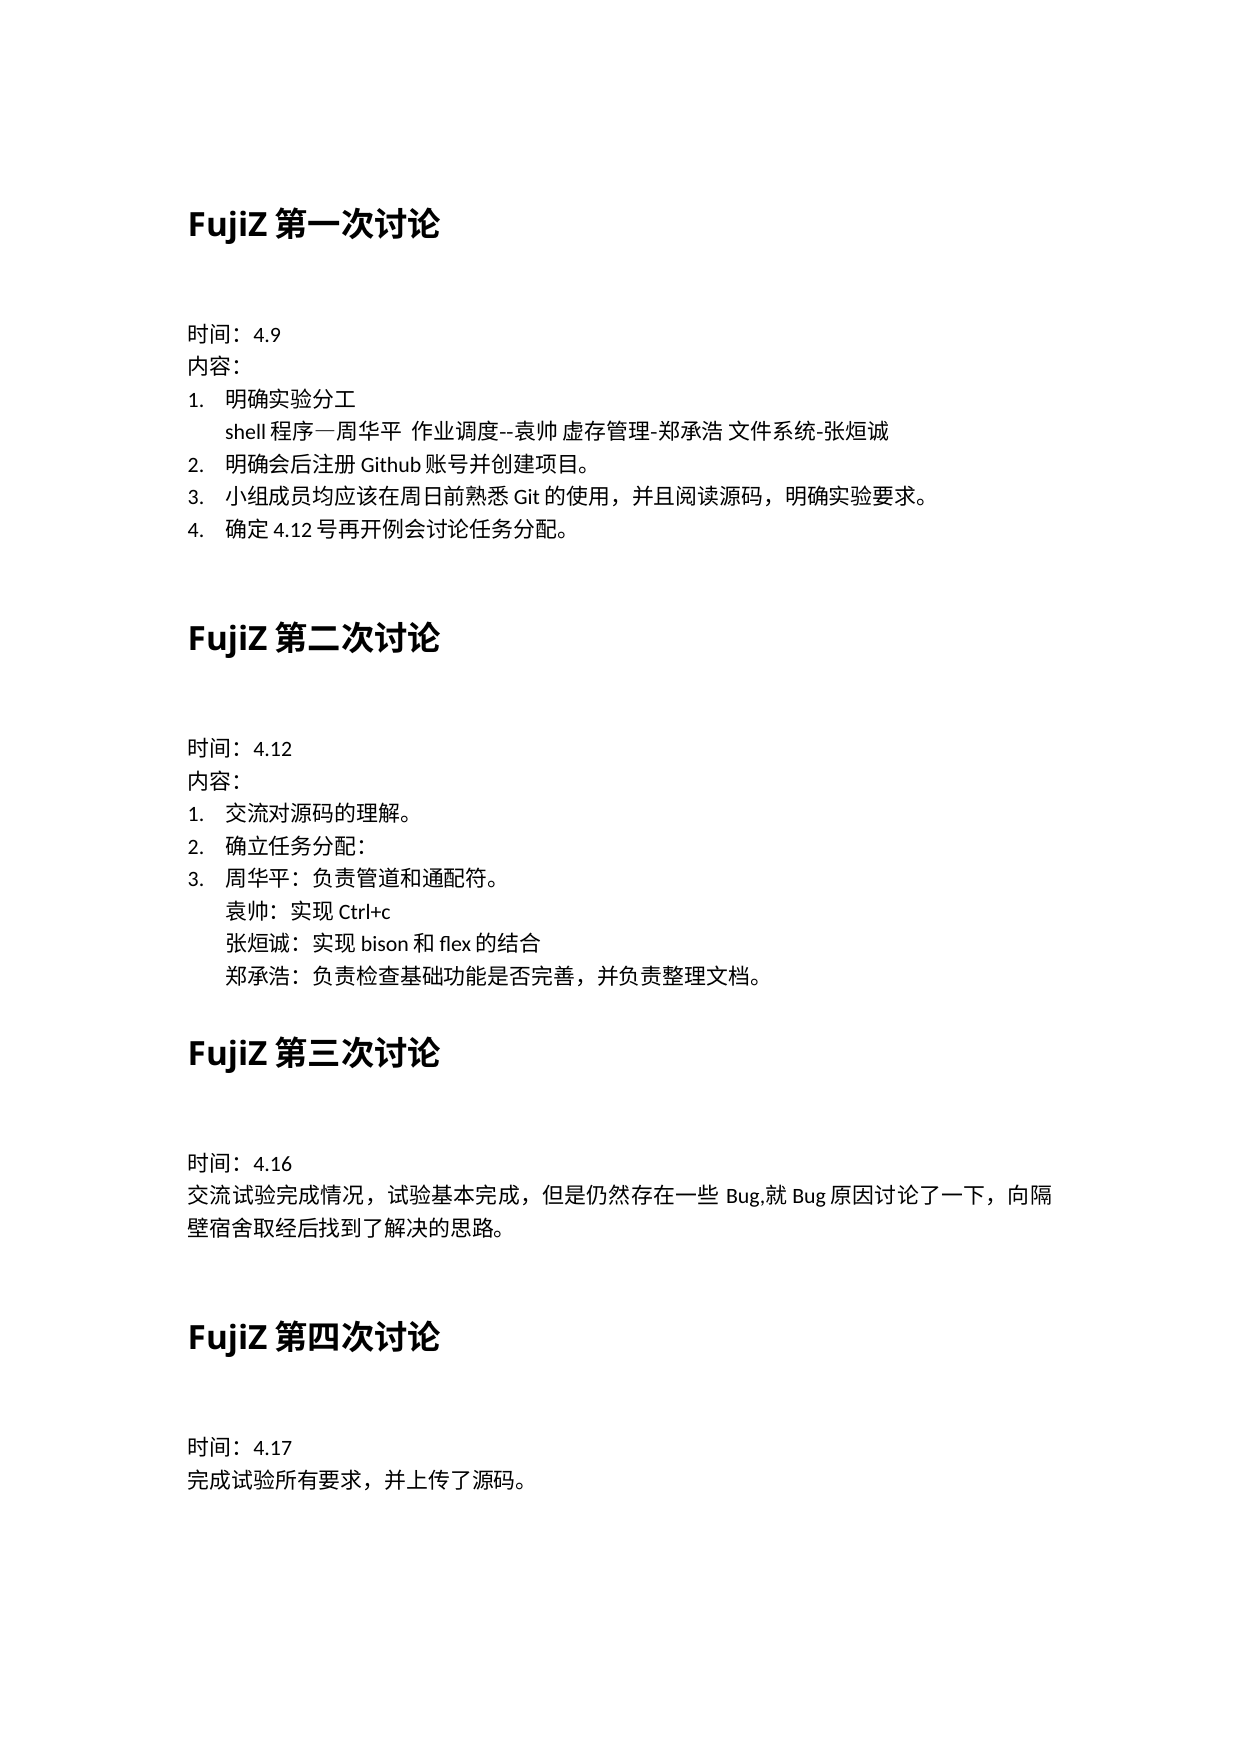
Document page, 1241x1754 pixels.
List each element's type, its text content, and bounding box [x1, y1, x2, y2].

text 时间：4.17 [187, 1430, 1053, 1462]
text 时间：4.12 [187, 731, 1053, 763]
list shell程序—周华平 作业调度--袁帅 虚存管理-郑承浩 文件系统-张烜诚 [225, 414, 1053, 446]
list 明确实验分工 [187, 381, 1053, 414]
subtitle FujiZ第一次讨论 [187, 189, 1053, 254]
list 周华平：负责管道和通配符。 [187, 861, 1053, 893]
subtitle FujiZ第三次讨论 [187, 1018, 1053, 1083]
list 张烜诚：实现bison和flex的结合 [225, 926, 1053, 958]
subtitle FujiZ第四次讨论 [187, 1302, 1053, 1367]
text 完成试验所有要求，并上传了源码。 [187, 1462, 1053, 1495]
list 袁帅：实现Ctrl+c [225, 893, 1053, 926]
subtitle FujiZ第二次讨论 [187, 603, 1053, 668]
text 时间：4.9 [187, 316, 1053, 349]
list 小组成员均应该在周日前熟悉Git的使用，并且阅读源码，明确实验要求。 [187, 479, 1053, 511]
list 确立任务分配： [187, 828, 1053, 861]
list 交流对源码的理解。 [187, 796, 1053, 828]
list 确定4.12号再开例会讨论任务分配。 [187, 511, 1053, 544]
list 明确会后注册Github账号并创建项目。 [187, 446, 1053, 479]
text 内容： [187, 349, 1053, 381]
text 时间：4.16 [187, 1145, 1053, 1178]
text 内容： [187, 763, 1053, 796]
text 交流试验完成情况，试验基本完成，但是仍然存在一些Bug,就Bug原因讨论了一下，向隔壁宿舍取经后找到了解决的思路。 [187, 1178, 1053, 1243]
list 郑承浩：负责检查基础功能是否完善，并负责整理文档。 [225, 958, 1053, 991]
